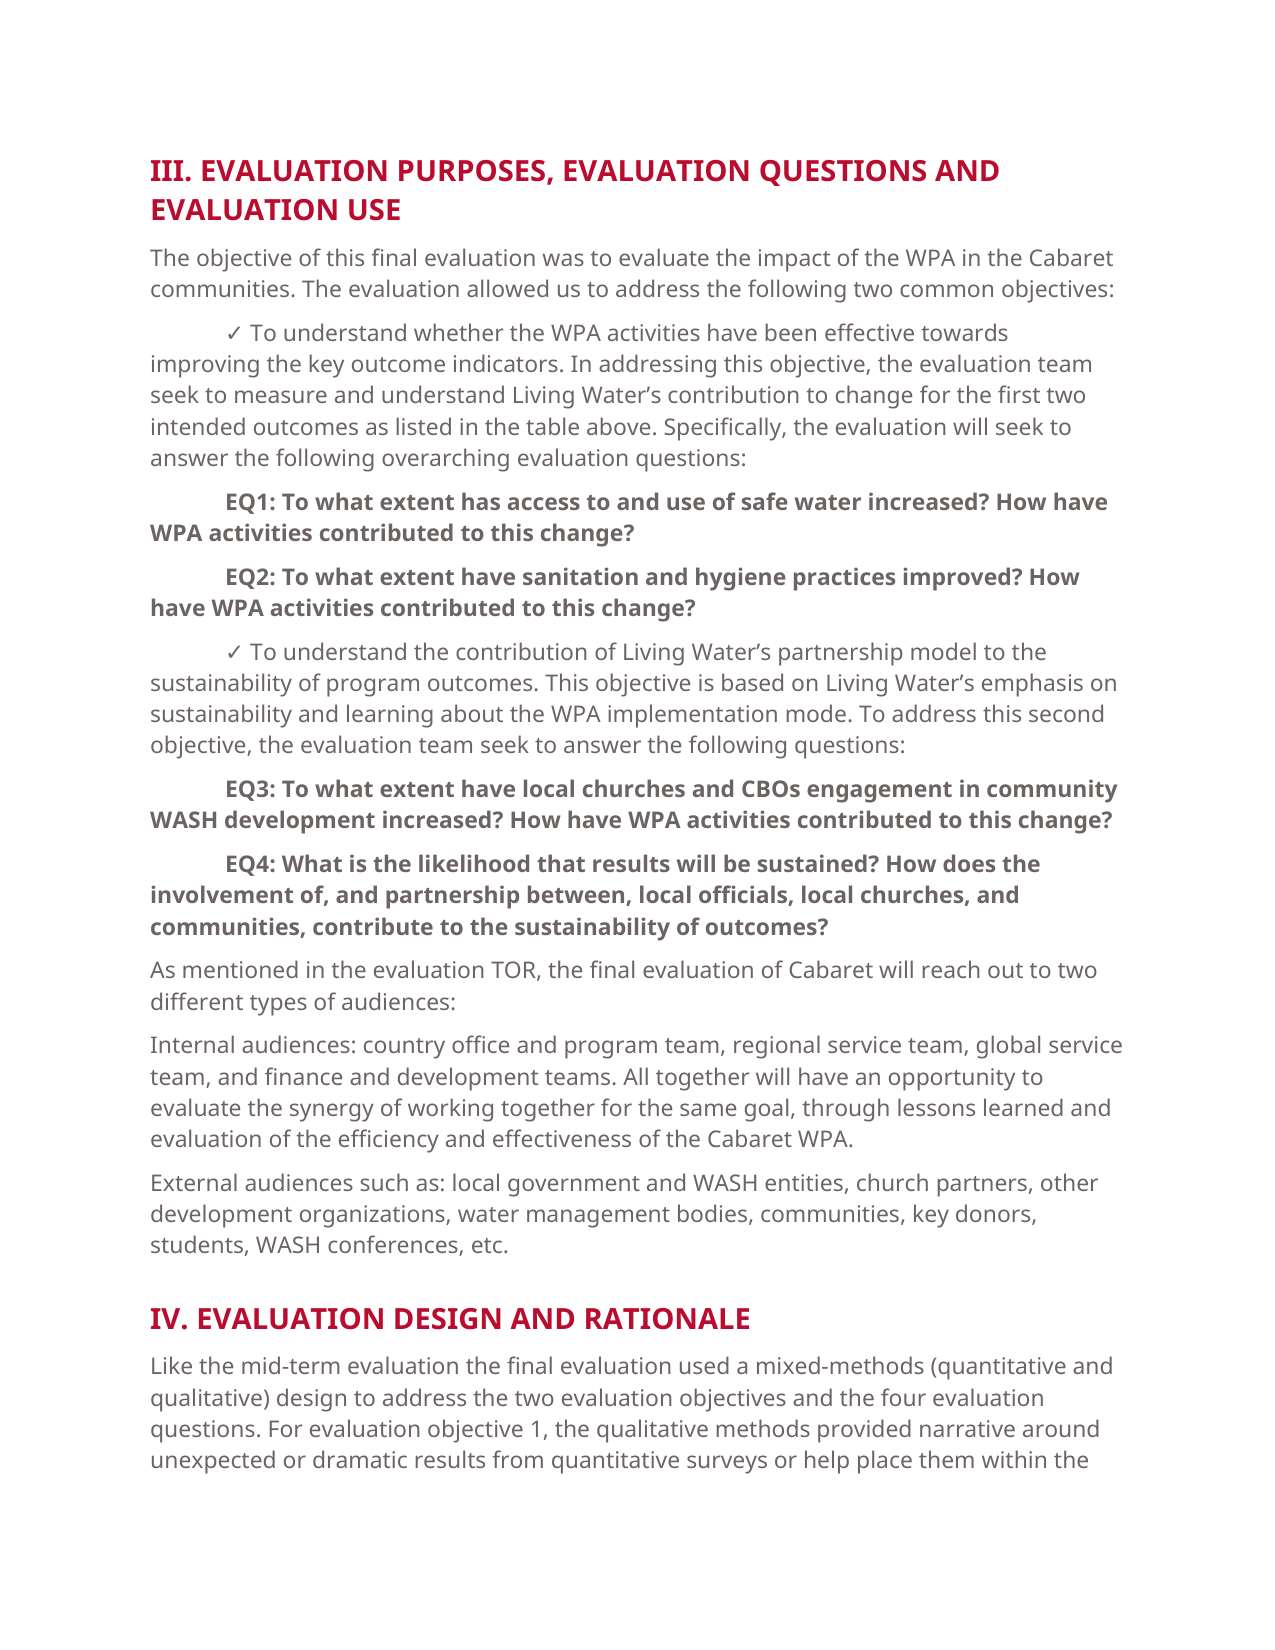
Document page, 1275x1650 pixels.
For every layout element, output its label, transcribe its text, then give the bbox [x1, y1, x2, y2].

text EQ2: To what extent have sanitation and hygiene practices improved? How have WPA activities contributed to this change? [150, 561, 1125, 623]
text EQ3: To what extent have local churches and CBOs engagement in community WASH development increased? How have WPA activities contributed to this change? [150, 773, 1125, 836]
text ✓ To understand the contribution of Living Water’s partnership model to the sustainability of program outcomes. This objective is based on Living Water’s emphasis on sustainability and learning about the WPA implementation mode. To address this second objective, the evaluation team seek to answer the following questions: [150, 636, 1125, 761]
text EQ4: What is the likelihood that results will be sustained? How does the involvement of, and partnership between, local officials, local churches, and communities, contribute to the sustainability of outcomes? [150, 848, 1125, 942]
text The objective of this final evaluation was to evaluate the impact of the WPA in the Cabaret communities. The evaluation allowed us to address the following two common objectives: [150, 242, 1125, 304]
text ✓ To understand whether the WPA activities have been effective towards improving the key outcome indicators. In addressing this objective, the evaluation team seek to measure and understand Living Water’s contribution to change for the first two intended outcomes as listed in the table above. Specifically, the evaluation will seek to answer the following overarching evaluation questions: [150, 317, 1125, 473]
subtitle IV. evaluation design and rationale [150, 1298, 1125, 1338]
text III. evaluation purposes, evaluation questions and evaluation use [150, 150, 1125, 229]
text EQ1: To what extent has access to and use of safe water increased? How have WPA activities contributed to this change? [150, 486, 1125, 548]
text External audiences such as: local government and WASH entities, church partners, other development organizations, water management bodies, communities, key donors, students, WASH conferences, etc. [150, 1167, 1125, 1261]
text As mentioned in the evaluation TOR, the final evaluation of Cabaret will reach out to two different types of audiences: [150, 954, 1125, 1017]
text Internal audiences: country office and program team, regional service team, global service team, and finance and development teams. All together will have an opportunity to evaluate the synergy of working together for the same goal, through lessons learned and evaluation of the efficiency and effectiveness of the Cabaret WPA. [150, 1029, 1125, 1154]
